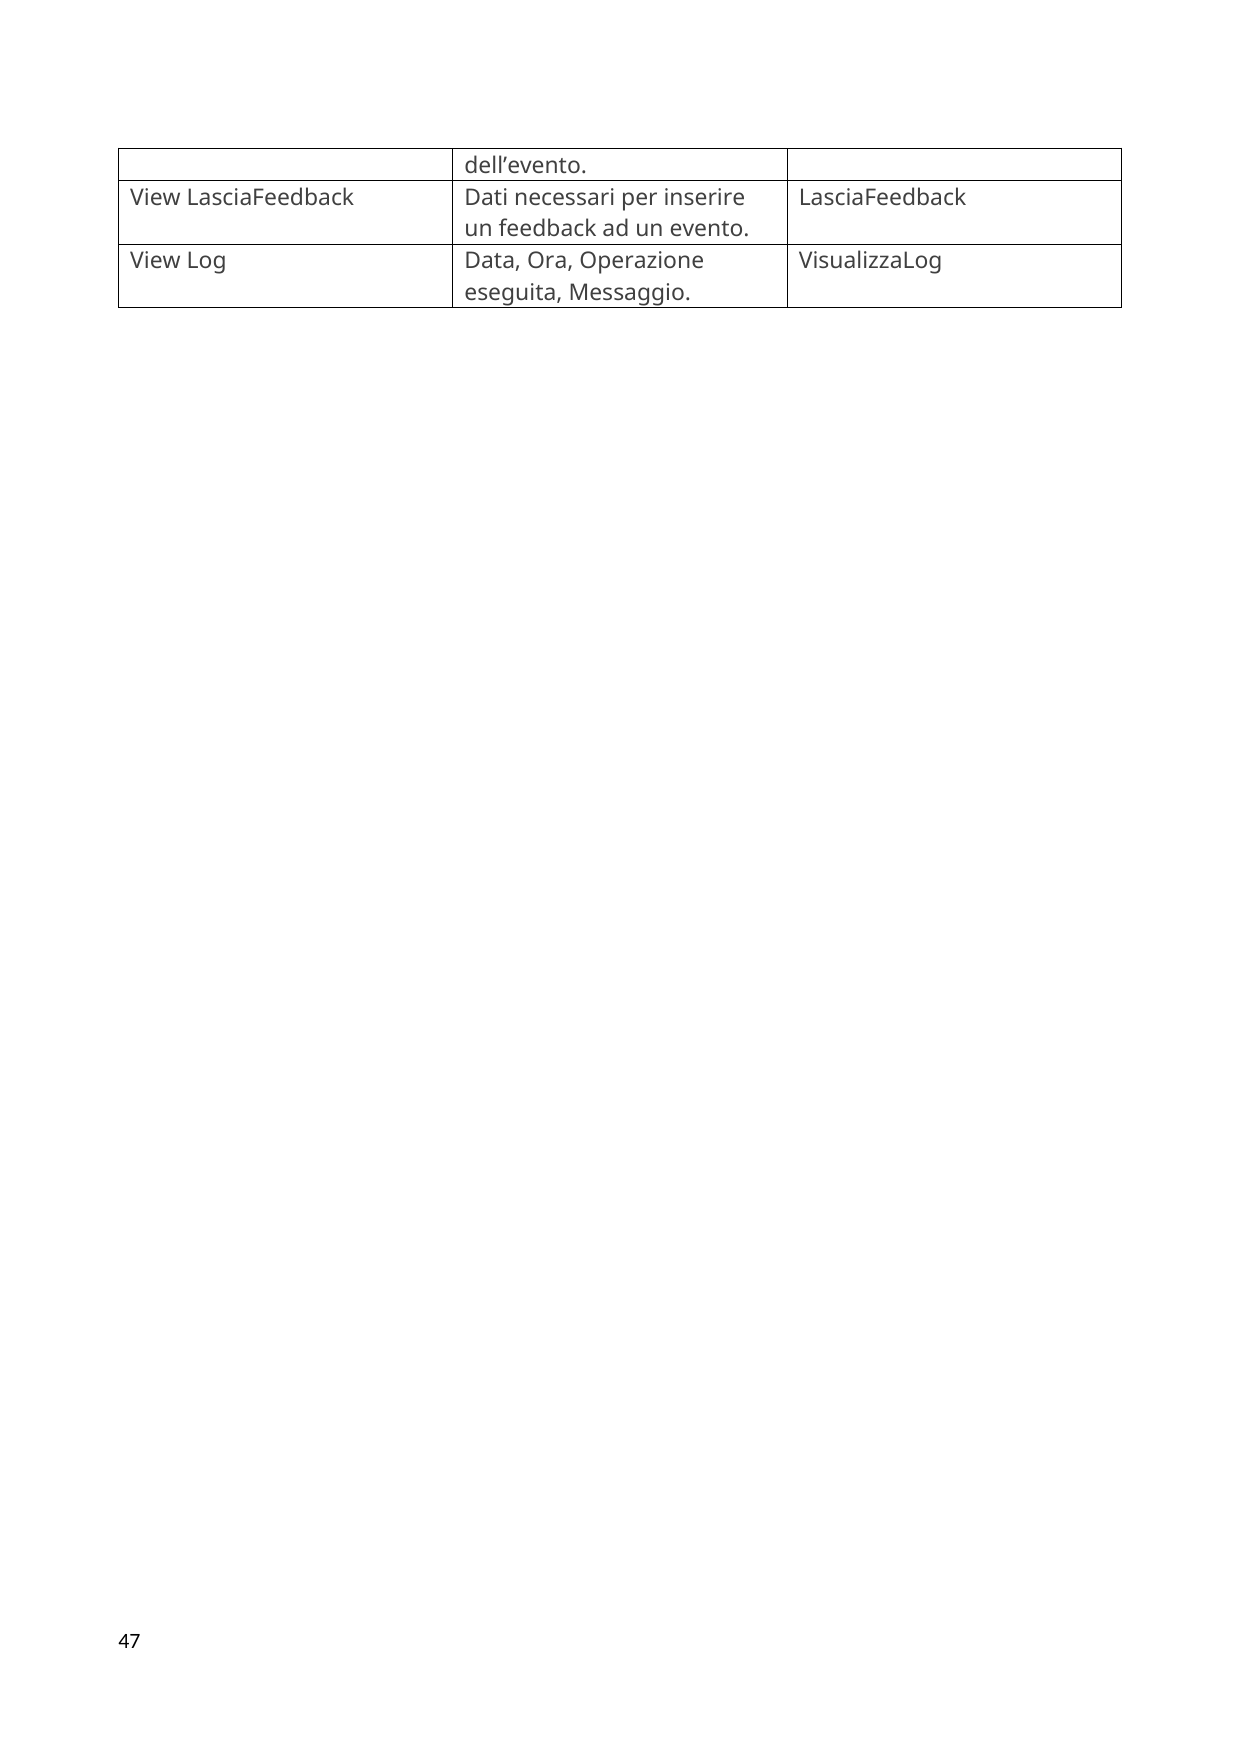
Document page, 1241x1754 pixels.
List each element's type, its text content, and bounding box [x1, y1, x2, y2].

table_cell View Log [119, 245, 452, 307]
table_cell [453, 149, 787, 180]
table_cell Dati necessari per inserire un feedback ad un evento. [453, 181, 787, 243]
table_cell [119, 149, 452, 180]
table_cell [788, 149, 1121, 180]
table_cell View LasciaFeedback [119, 181, 452, 243]
table_cell VisualizzaLog [788, 245, 1121, 307]
table_cell Data, Ora, Operazione eseguita, Messaggio. [453, 245, 787, 307]
table_cell LasciaFeedback [788, 181, 1121, 243]
